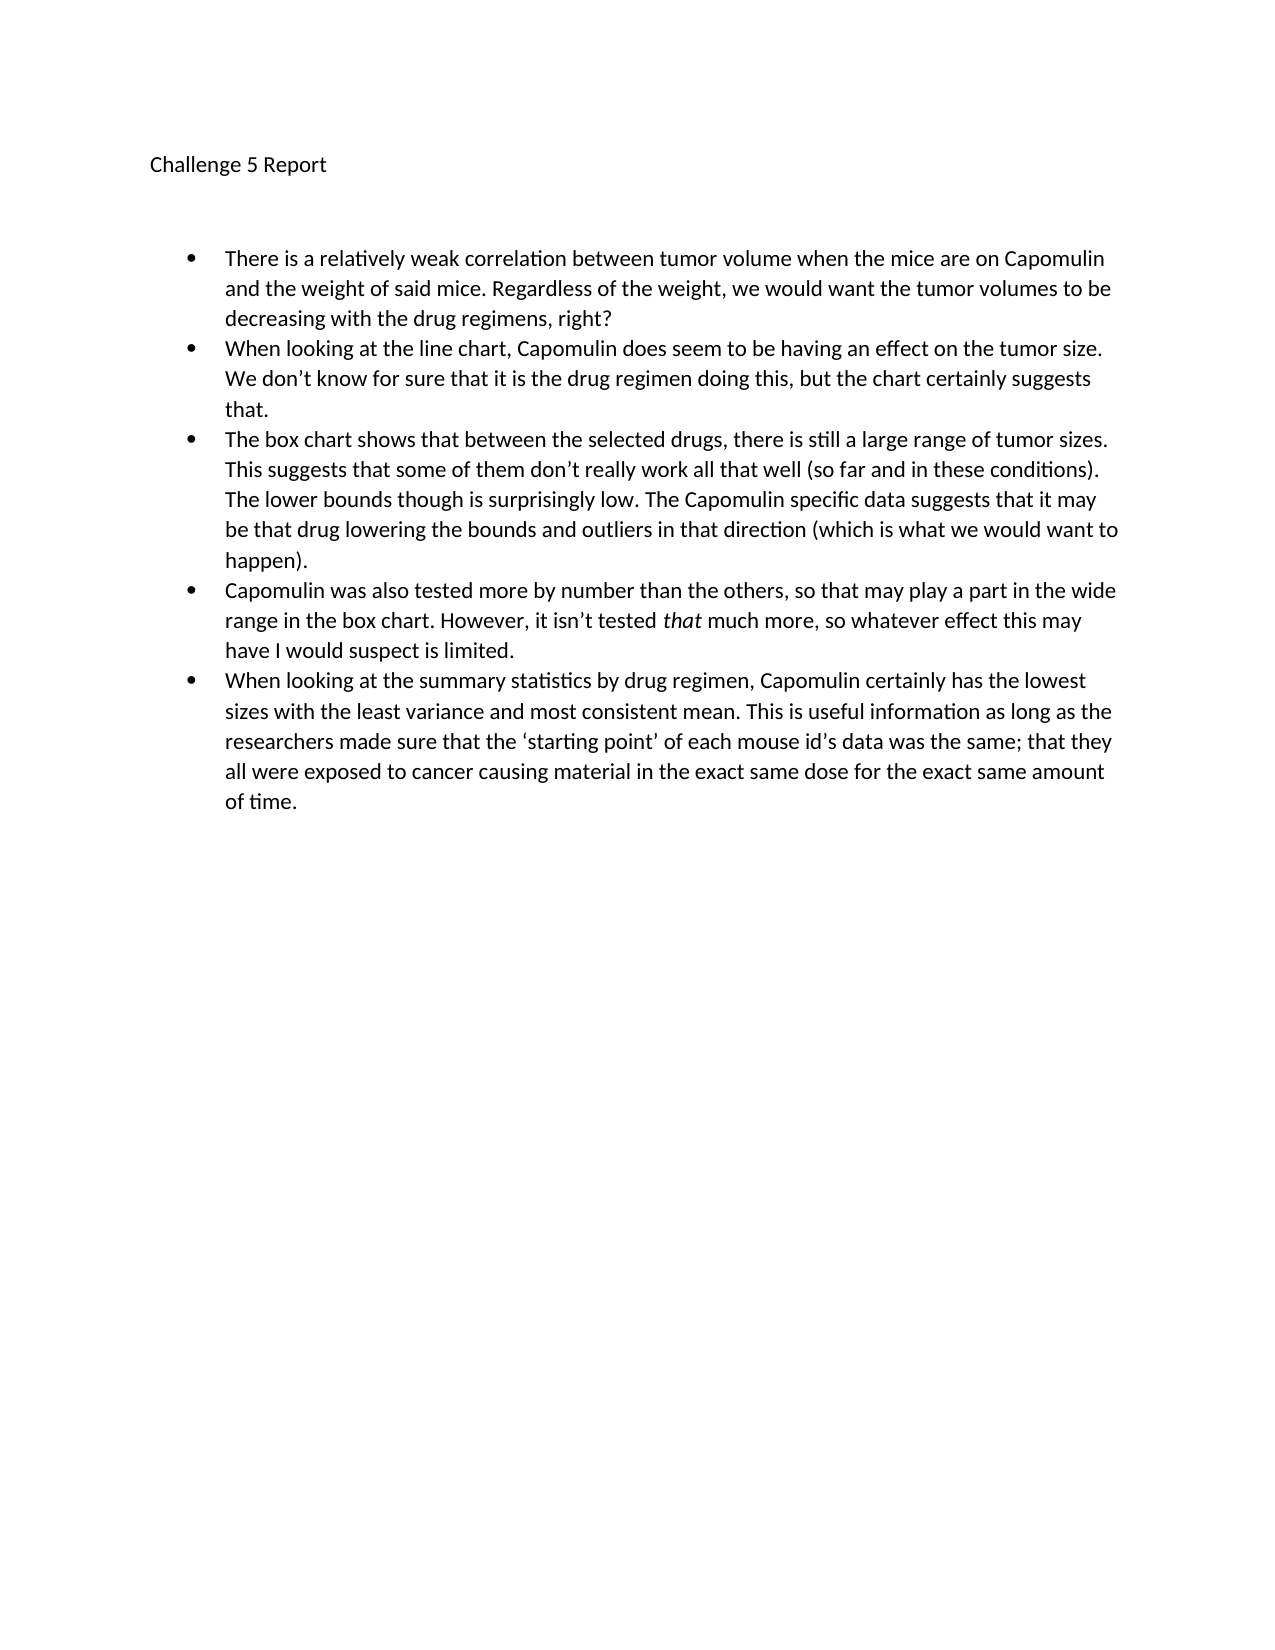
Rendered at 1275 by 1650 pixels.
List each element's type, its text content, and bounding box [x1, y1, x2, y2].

list Capomulin was also tested more by number than the others, so that may play a part in the wide range in the box chart. However, it isn’t tested that much more, so whatever effect this may have I would suspect is limited. [187, 576, 1125, 664]
list When looking at the line chart, Capomulin does seem to be having an effect on the tumor size. We don’t know for sure that it is the drug regimen doing this, but the chart certainly suggests that. [187, 334, 1125, 423]
list When looking at the summary statistics by drug regimen, Capomulin certainly has the lowest sizes with the least variance and most consistent mean. This is useful information as long as the researchers made sure that the ‘starting point’ of each mouse id’s data was the same; that they all were exposed to cancer causing material in the exact same dose for the exact same amount of time. [187, 667, 1125, 816]
list The box chart shows that between the selected drugs, there is still a large range of tumor sizes. This suggests that some of them don’t really work all that well (so far and in these conditions). The lower bounds though is surprisingly low. The Capomulin specific data suggests that it may be that drug lowering the bounds and outliers in that direction (which is what we would want to happen). [187, 425, 1125, 574]
list There is a relatively weak correlation between tumor volume when the mice are on Capomulin and the weight of said mice. Regardless of the weight, we would want the tumor volumes to be decreasing with the drug regimens, right? [187, 244, 1125, 332]
text Challenge 5 Report [150, 150, 1125, 178]
